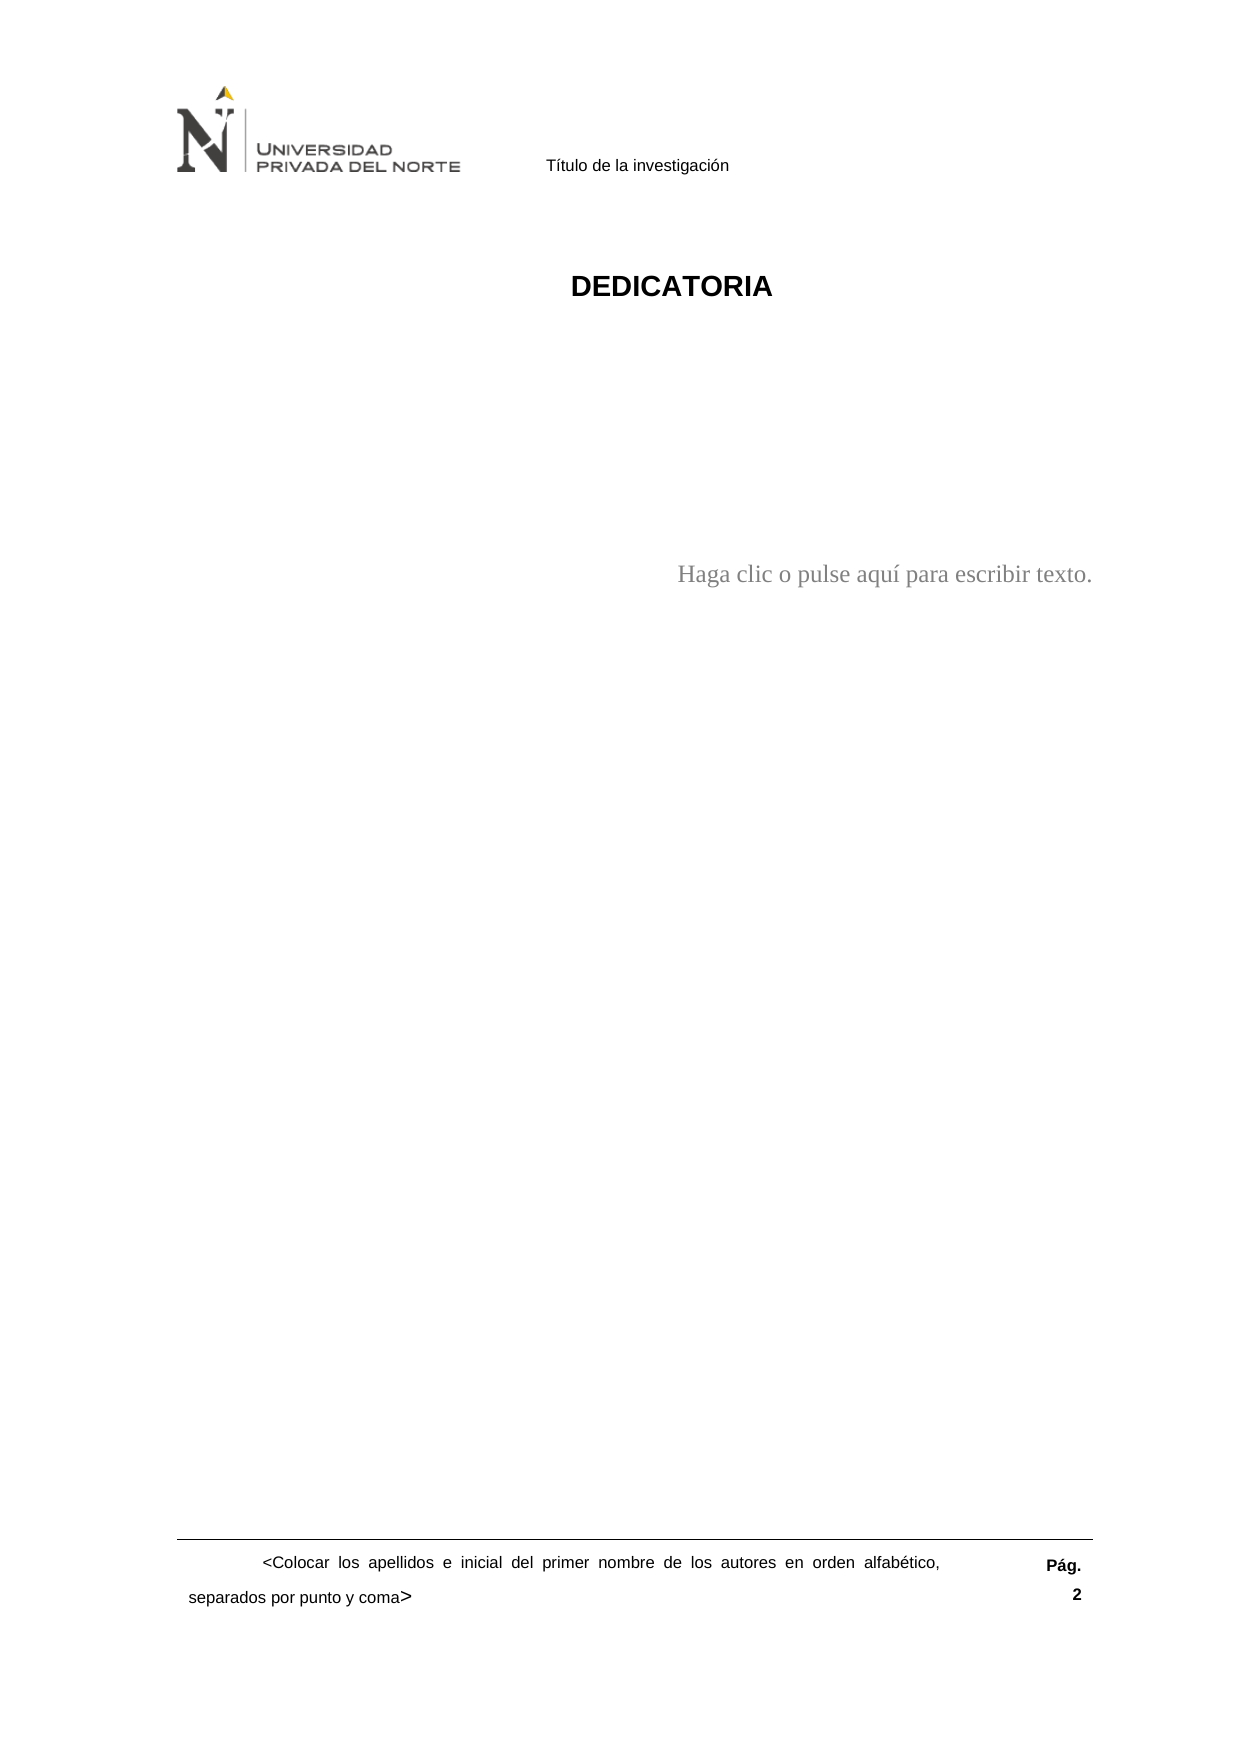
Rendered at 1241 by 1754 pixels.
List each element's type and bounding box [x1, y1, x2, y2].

picture [177, 86, 462, 172]
